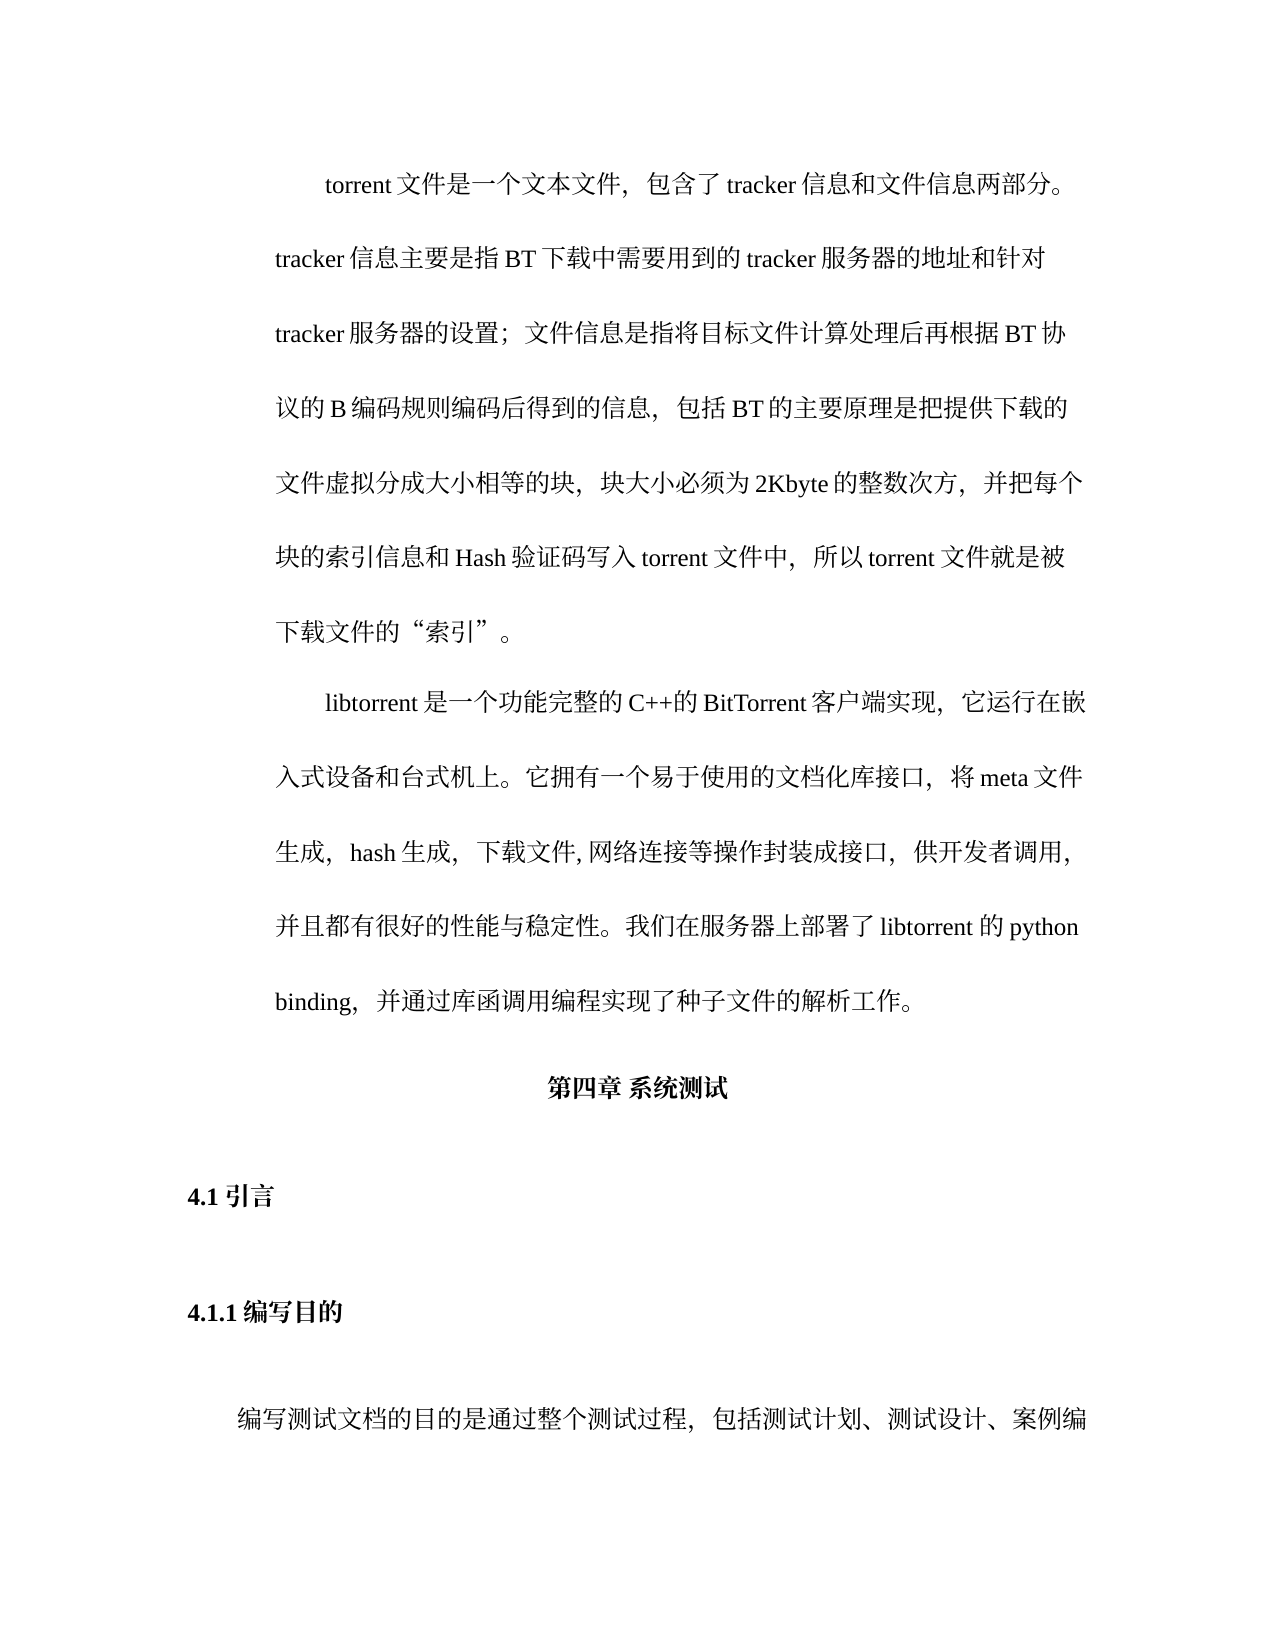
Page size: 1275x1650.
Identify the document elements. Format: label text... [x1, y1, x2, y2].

subtitle 第四章 系统测试 [187, 1054, 1087, 1119]
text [187, 1385, 1087, 1450]
subtitle 4.1 引言 [187, 1162, 1087, 1227]
subtitle 4.1.1 编写目的 [187, 1278, 1087, 1343]
list torrent文件是一个文本文件，包含了tracker信息和文件信息两部分。tracker信息主要是指BT下载中需要用到的tracker服务器的地址和针对tracker服务器的设置；文件信息是指将目标文件计算处理后再根据BT协议的B编码规则编码后得到的信息，包括BT的主要原理是把提供下载的文件虚拟分成大小相等的块，块大小必须为2Kbyte的整数次方，并把每个块的索引信息和Hash验证码写入torrent文件中，所以torrent文件就是被下载文件的“索引”。 [275, 150, 1087, 663]
list libtorrent是一个功能完整的C++的BitTorrent客户端实现，它运行在嵌入式设备和台式机上。它拥有一个易于使用的文档化库接口，将meta文件生成，hash生成，下载文件, 网络连接等操作封装成接口，供开发者调用，并且都有很好的性能与稳定性。我们在服务器上部署了libtorrent 的python binding，并通过库函调用编程实现了种子文件的解析工作。 [275, 668, 1087, 1032]
